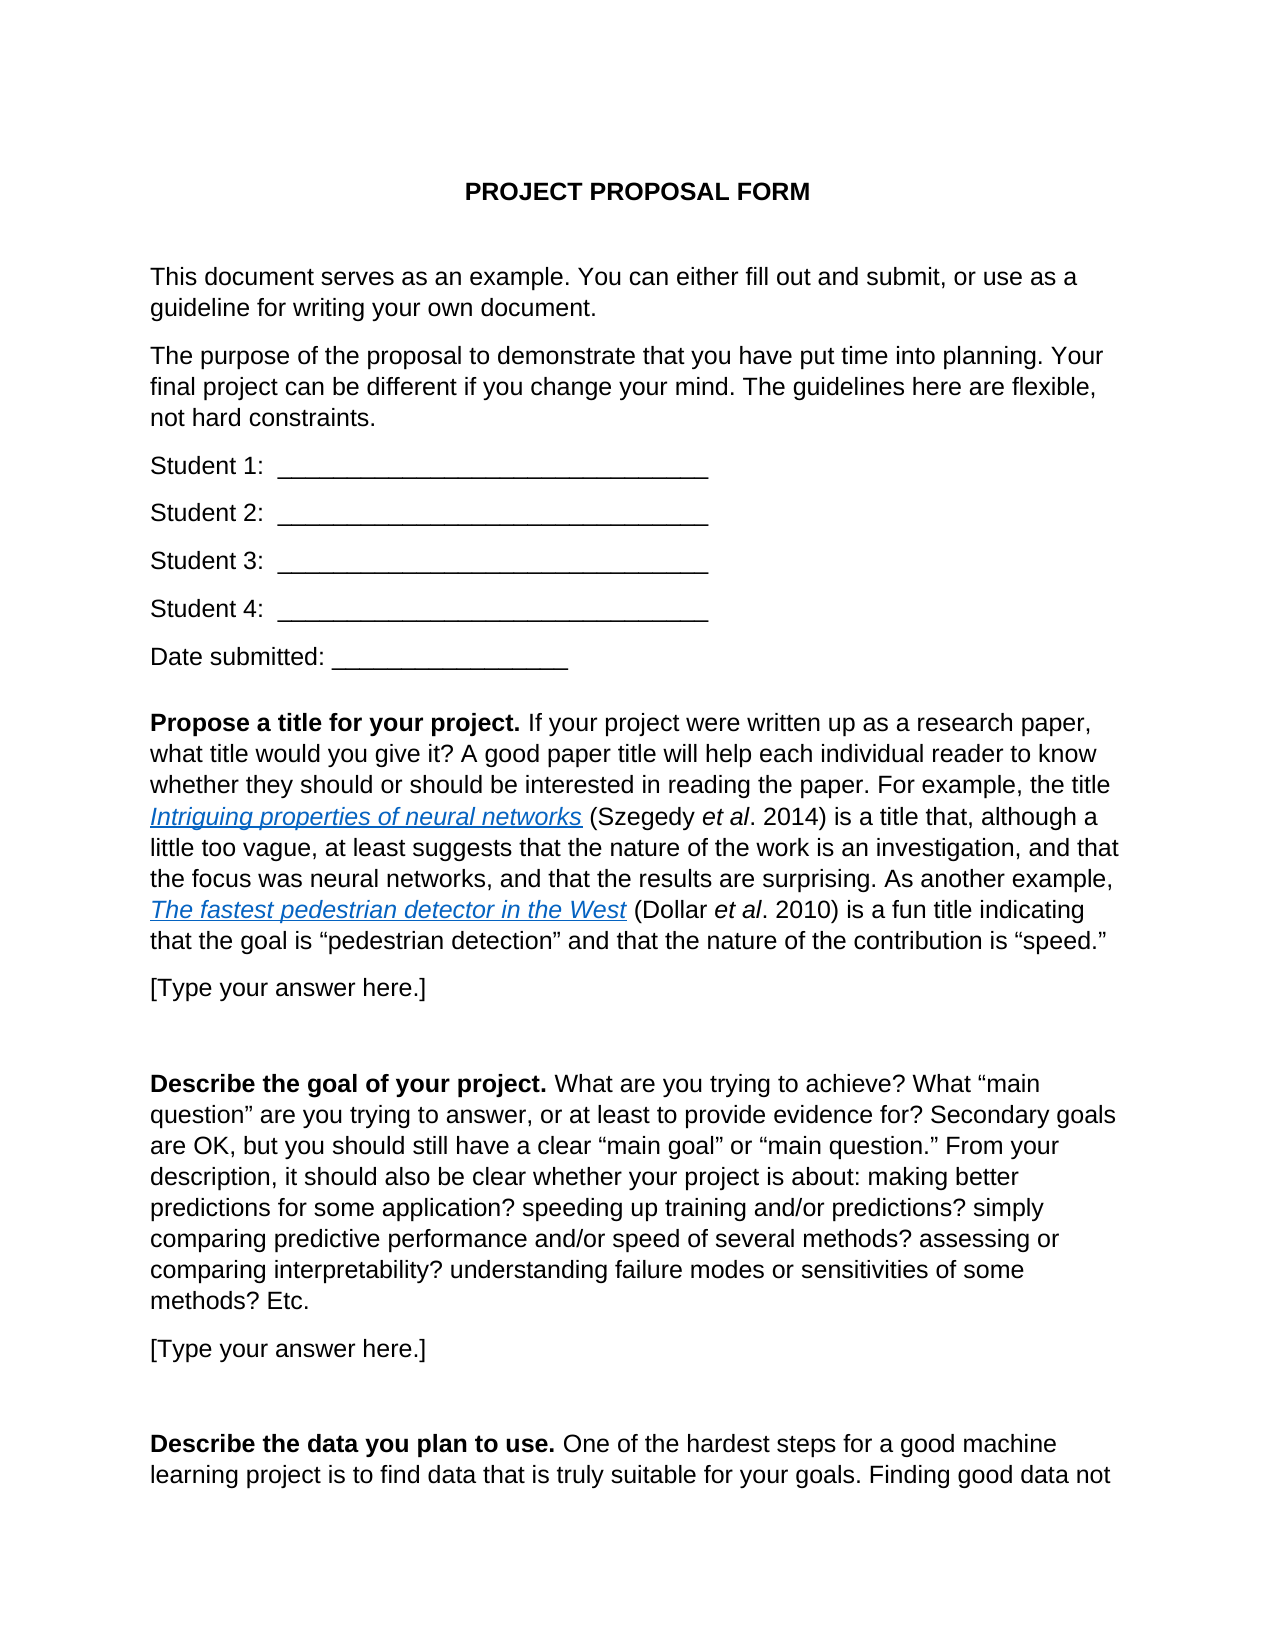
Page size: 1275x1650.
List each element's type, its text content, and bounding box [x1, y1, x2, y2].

text Student 4: _______________________________ [150, 594, 1125, 622]
text Student 3: _______________________________ [150, 546, 1125, 575]
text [150, 1429, 1125, 1489]
text Propose a title for your project. If your project were written up as a research paper, what title would you give it? A good paper title will help each individual reader to know whether they should or should be interested in reading the paper. For example, the title Intriguing properties of neural networks (Szegedy et al. 2014) is a title that, although a little too vague, at least suggests that the nature of the work is an investigation, and that the focus was neural networks, and that the results are surprising. As another example, The fastest pedestrian detector in the West (Dollar et al. 2010) is a fun title indicating that the goal is “pedestrian detection” and that the nature of the contribution is “speed.” [150, 708, 1125, 954]
text The purpose of the proposal to demonstrate that you have put time into planning. Your final project can be different if you change your mind. The guidelines here are flexible, not hard constraints. [150, 341, 1125, 432]
text Student 1: _______________________________ [150, 451, 1125, 479]
text Date submitted: _________________ [150, 641, 1125, 670]
text This document serves as an example. You can either fill out and submit, or use as a guideline for writing your own document. [150, 262, 1125, 322]
text PROJECT PROPOSAL FORM [150, 177, 1125, 206]
text [Type your answer here.] [150, 973, 1125, 1002]
text Student 2: _______________________________ [150, 498, 1125, 527]
text [Type your answer here.] [150, 1334, 1125, 1362]
text Describe the goal of your project. What are you trying to achieve? What “main question” are you trying to answer, or at least to provide evidence for? Secondary goals are OK, but you should still have a clear “main goal” or “main question.” From your description, it should also be clear whether your project is about: making better predictions for some application? speeding up training and/or predictions? simply comparing predictive performance and/or speed of several methods? assessing or comparing interpretability? understanding failure modes or sensitivities of some methods? Etc. [150, 1069, 1125, 1315]
